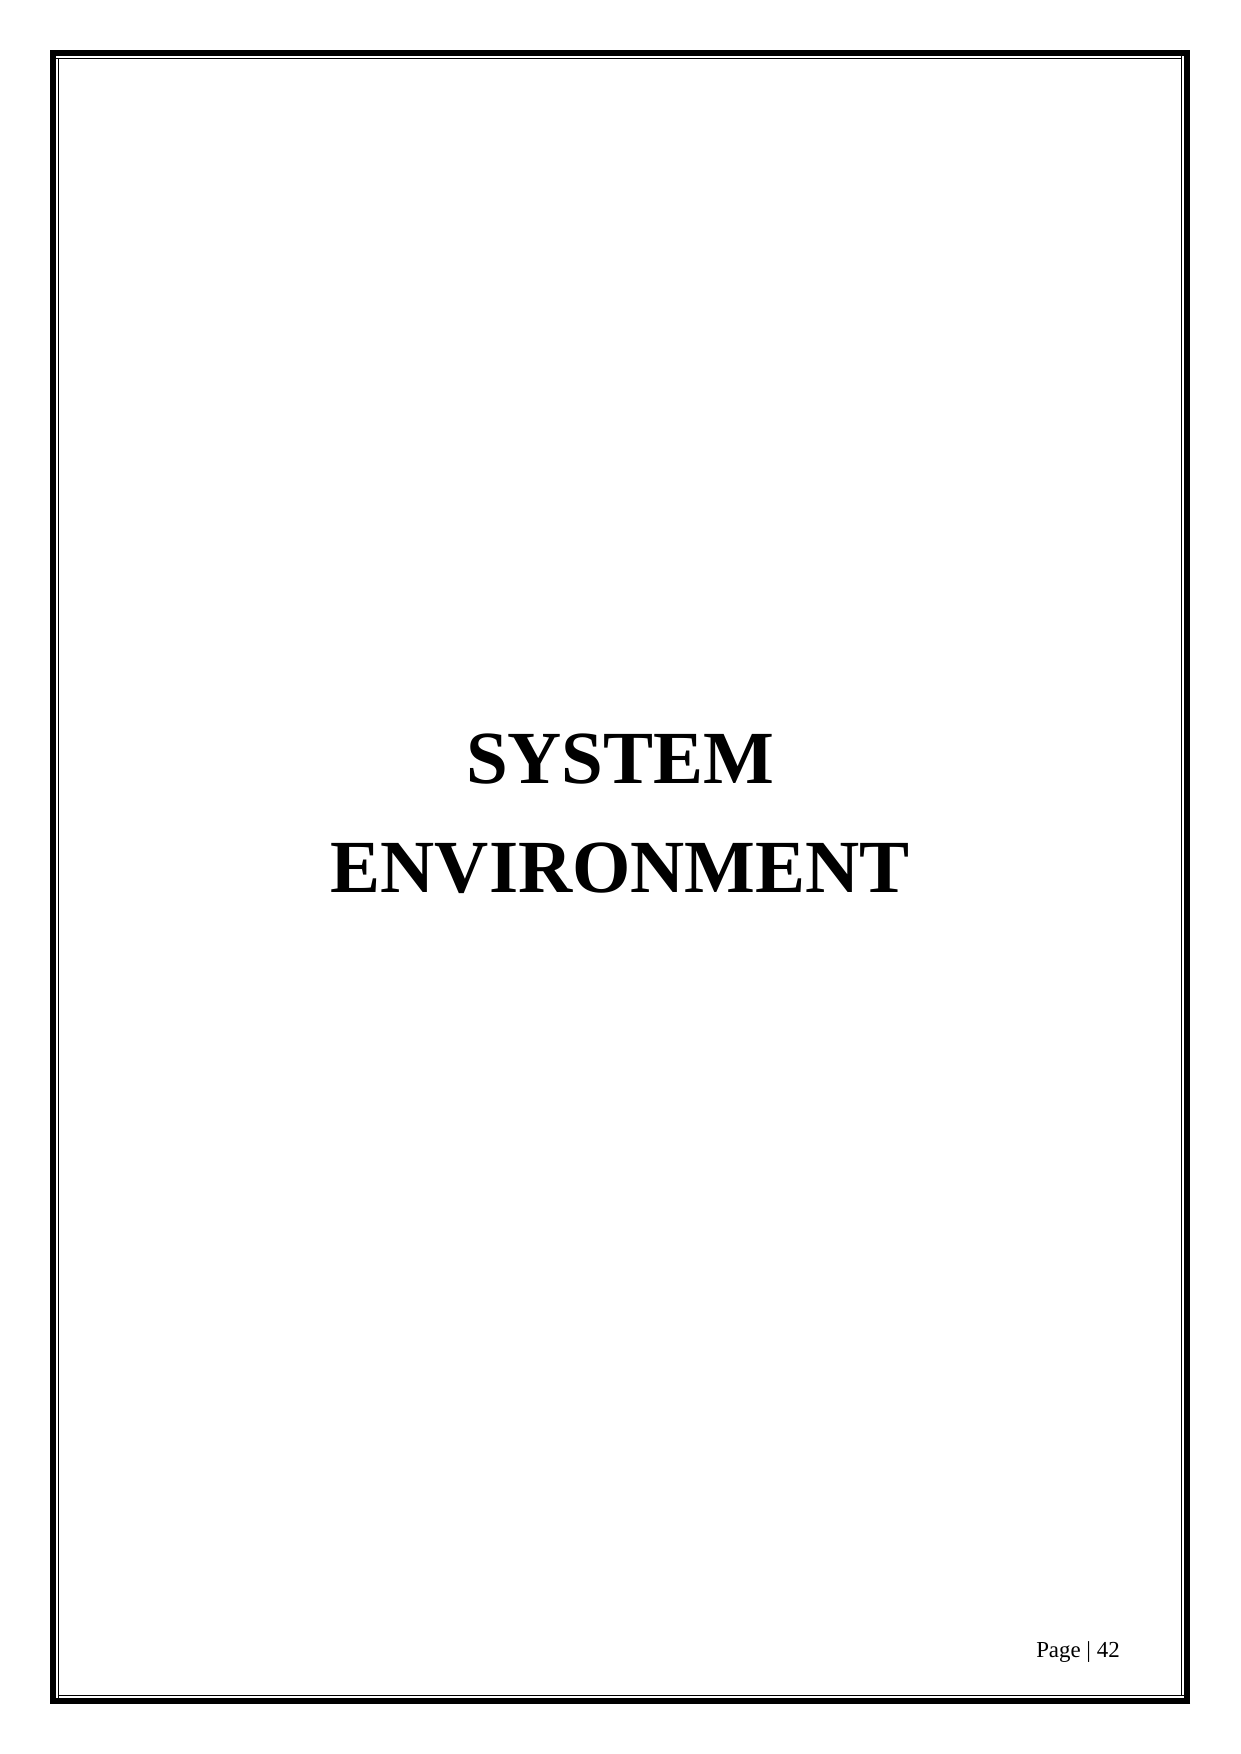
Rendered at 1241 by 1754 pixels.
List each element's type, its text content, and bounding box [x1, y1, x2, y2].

subtitle SYSTEM ENVIRONMENT [331, 713, 911, 908]
